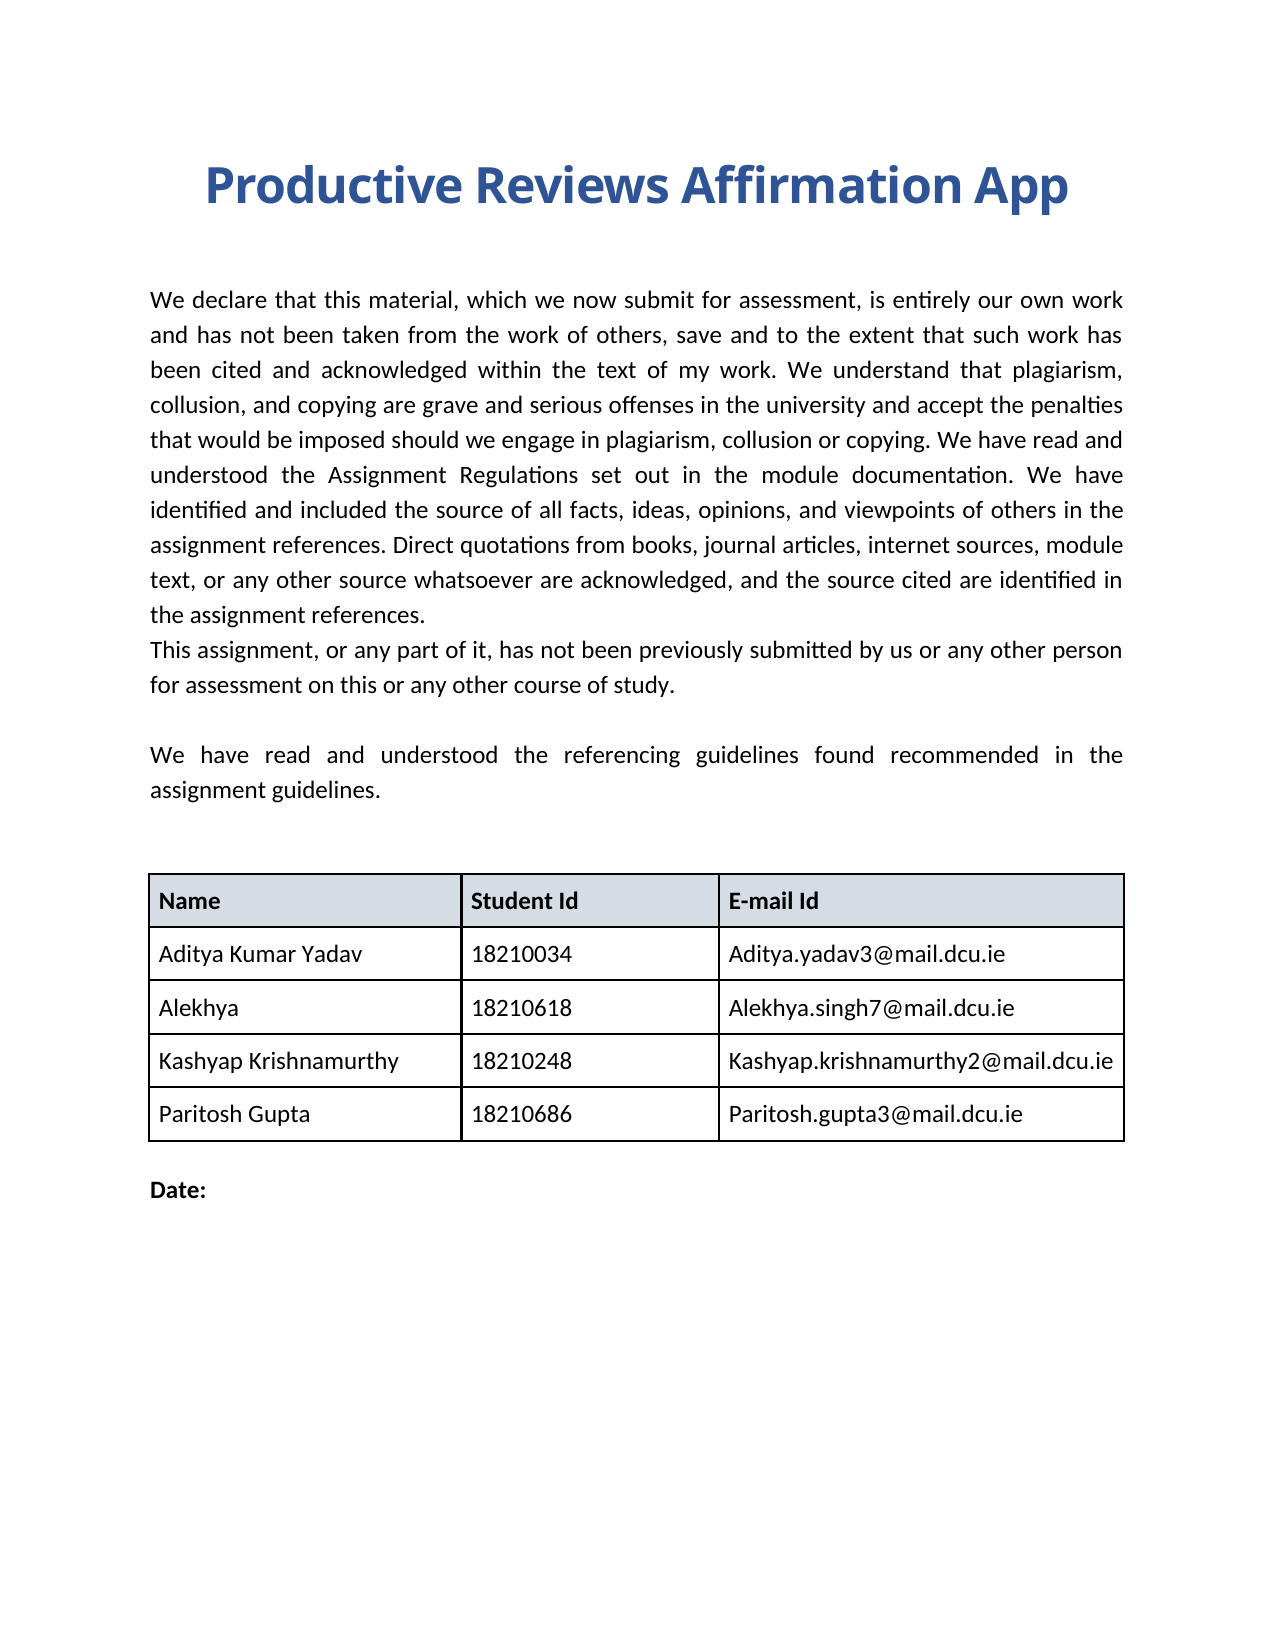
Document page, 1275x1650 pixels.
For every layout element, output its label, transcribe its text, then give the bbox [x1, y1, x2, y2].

text We declare that this material, which we now submit for assessment, is entirely our own work and has not been taken from the work of others, save and to the extent that such work has been cited and acknowledged within the text of my work. We understand that plagiarism, collusion, and copying are grave and serious offenses in the university and accept the penalties that would be imposed should we engage in plagiarism, collusion or copying. We have read and understood the Assignment Regulations set out in the module documentation. We have identified and included the source of all facts, ideas, opinions, and viewpoints of others in the assignment references. Direct quotations from books, journal articles, internet sources, module text, or any other source whatsoever are acknowledged, and the source cited are identified in the assignment references. [150, 284, 1125, 630]
table_cell Kashyap Krishnamurthy [150, 1035, 460, 1086]
table_cell 18210248 [463, 1035, 718, 1086]
table_cell Alekhya [150, 981, 460, 1033]
text This assignment, or any part of it, has not been previously submitted by us or any other person for assessment on this or any other course of study. [150, 634, 1125, 700]
table_cell Alekhya.singh7@mail.dcu.ie [720, 981, 1123, 1033]
table_cell Kashyap.krishnamurthy2@mail.dcu.ie [720, 1035, 1123, 1086]
table_cell 18210618 [463, 981, 718, 1033]
table_cell Aditya Kumar Yadav [150, 928, 460, 979]
title Productive Reviews Affirmation App [150, 150, 1125, 218]
table_header Name [150, 875, 460, 926]
text We have read and understood the referencing guidelines found recommended in the assignment guidelines. [150, 739, 1125, 805]
table_cell Aditya.yadav3@mail.dcu.ie [720, 928, 1123, 979]
table_cell Paritosh.gupta3@mail.dcu.ie [720, 1088, 1123, 1139]
table_header E-mail Id [720, 875, 1123, 926]
table_cell 18210034 [463, 928, 718, 979]
table_cell Paritosh Gupta [150, 1088, 460, 1139]
text Date: [150, 1175, 1125, 1205]
table_header Student Id [463, 875, 718, 926]
table_cell 18210686 [463, 1088, 718, 1139]
